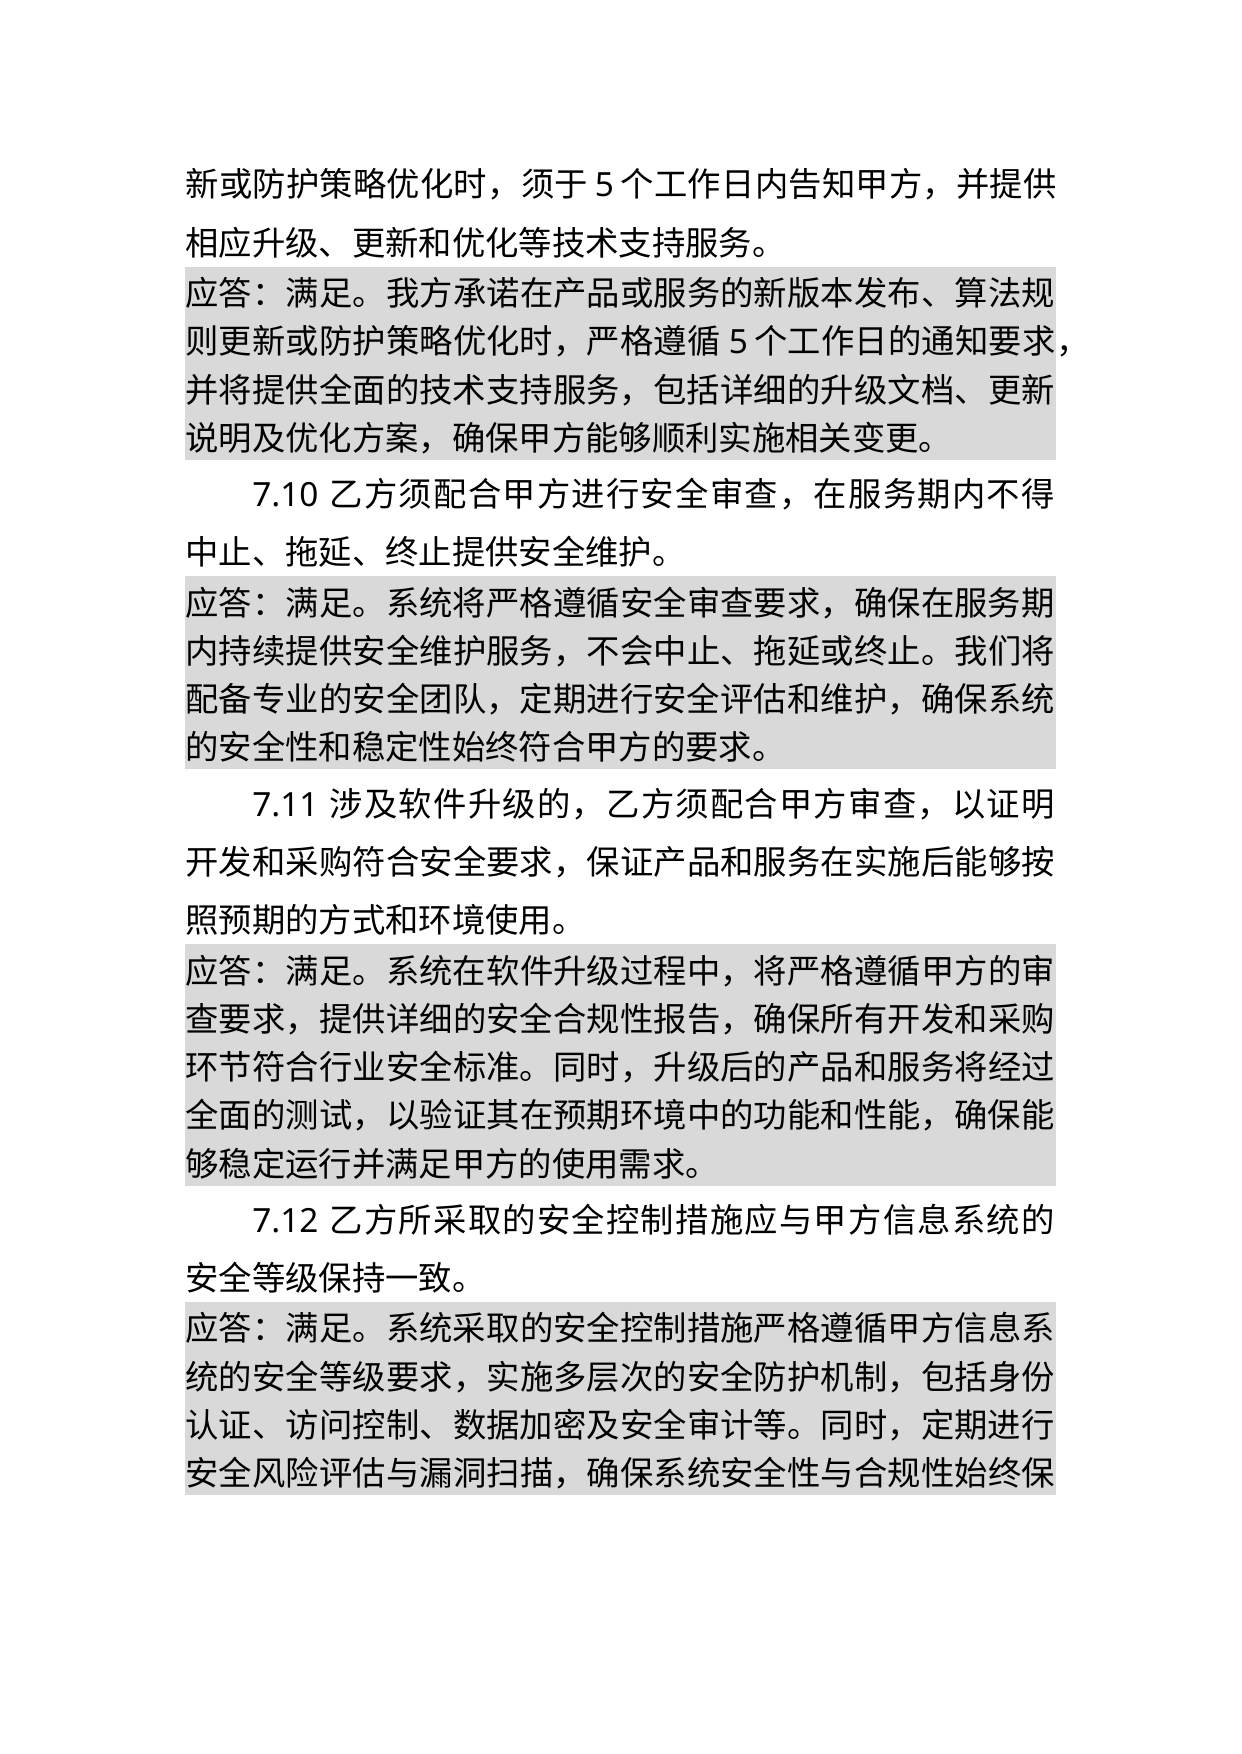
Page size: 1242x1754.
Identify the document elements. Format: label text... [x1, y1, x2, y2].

text 7.11 涉及软件升级的，乙方须配合甲方审查，以证明开发和采购符合安全要求，保证产品和服务在实施后能够按照预期的方式和环境使用。 [185, 769, 1056, 944]
text 应答：满足。系统在软件升级过程中，将严格遵循甲方的审查要求，提供详细的安全合规性报告，确保所有开发和采购环节符合行业安全标准。同时，升级后的产品和服务将经过全面的测试，以验证其在预期环境中的功能和性能，确保能够稳定运行并满足甲方的使用需求。 [185, 944, 1056, 1186]
text 7.10 乙方须配合甲方进行安全审查，在服务期内不得中止、拖延、终止提供安全维护。 [185, 460, 1056, 576]
text 应答：满足。系统将严格遵循安全审查要求，确保在服务期内持续提供安全维护服务，不会中止、拖延或终止。我们将配备专业的安全团队，定期进行安全评估和维护，确保系统的安全性和稳定性始终符合甲方的要求。 [185, 576, 1056, 769]
text 应答：满足。我方承诺在产品或服务的新版本发布、算法规则更新或防护策略优化时，严格遵循5个工作日的通知要求，并将提供全面的技术支持服务，包括详细的升级文档、更新说明及优化方案，确保甲方能够顺利实施相关变更。 [185, 267, 1056, 460]
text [185, 1302, 1056, 1495]
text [185, 150, 1056, 267]
text 7.12 乙方所采取的安全控制措施应与甲方信息系统的安全等级保持一致。 [185, 1186, 1056, 1302]
